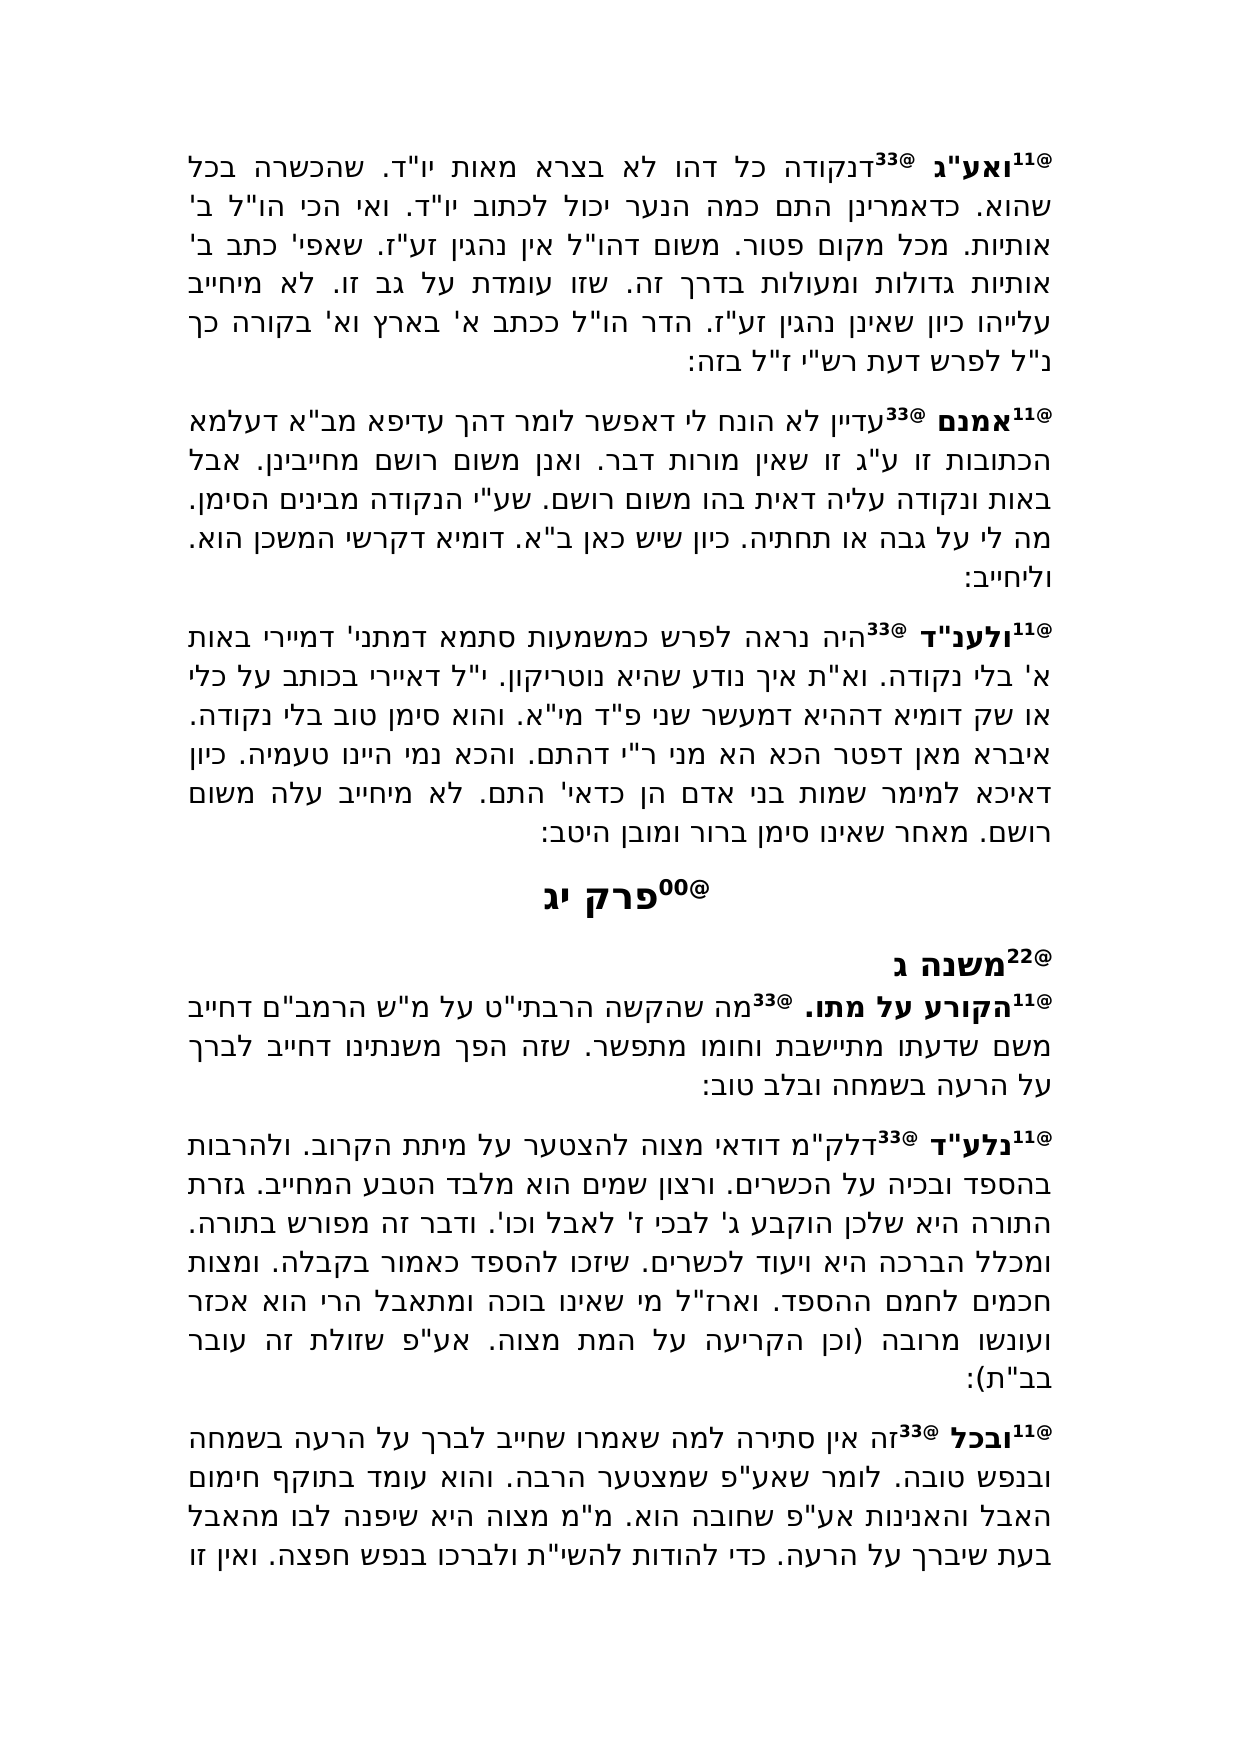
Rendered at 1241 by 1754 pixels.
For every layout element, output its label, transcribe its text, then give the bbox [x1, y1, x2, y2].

subtitle @22משנה ג [187, 946, 1053, 984]
text @11ואע"ג @33דנקודה כל דהו לא בצרא מאות יו"ד. שהכשרה בכל שהוא. כדאמרינן התם כמה הנער יכול לכתוב יו"ד. ואי הכי הו"ל ב' אותיות. מכל מקום פטור. משום דהו"ל אין נהגין זע"ז. שאפי' כתב ב' אותיות גדולות ומעולות בדרך זה. שזו עומדת על גב זו. לא מיחייב עלייהו כיון שאינן נהגין זע"ז. הדר הו"ל ככתב א' בארץ וא' בקורה כך נ"ל לפרש דעת רש"י ז"ל בזה: [187, 150, 1053, 379]
text @11הקורע על מתו. @33מה שהקשה הרבתי"ט על מ"ש הרמב"ם דחייב משם שדעתו מתיישבת וחומו מתפשר. שזה הפך משנתינו דחייב לברך על הרעה בשמחה ובלב טוב: [187, 990, 1053, 1102]
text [187, 1422, 1053, 1572]
text @11נלע"ד @33דלק"מ דודאי מצוה להצטער על מיתת הקרוב. ולהרבות בהספד ובכיה על הכשרים. ורצון שמים הוא מלבד הטבע המחייב. גזרת התורה היא שלכן הוקבע ג' לבכי ז' לאבל וכו'. ודבר זה מפורש בתורה. ומכלל הברכה היא ויעוד לכשרים. שיזכו להספד כאמור בקבלה. ומצות חכמים לחמם ההספד. וארז"ל מי שאינו בוכה ומתאבל הרי הוא אכזר ועונשו מרובה (וכן הקריעה על המת מצוה. אע"פ שזולת זה עובר בב"ת): [187, 1128, 1053, 1396]
text @11ולענ"ד @33היה נראה לפרש כמשמעות סתמא דמתני' דמיירי באות א' בלי נקודה. וא"ת איך נודע שהיא נוטריקון. י"ל דאיירי בכותב על כלי או שק דומיא דההיא דמעשר שני פ"ד מי"א. והוא סימן טוב בלי נקודה. איברא מאן דפטר הכא הא מני ר"י דהתם. והכא נמי היינו טעמיה. כיון דאיכא למימר שמות בני אדם הן כדאי' התם. לא מיחייב עלה משום רושם. מאחר שאינו סימן ברור ומובן היטב: [187, 620, 1053, 849]
subtitle @00פרק יג [187, 875, 1053, 918]
text @11אמנם @33עדיין לא הונח לי דאפשר לומר דהך עדיפא מב"א דעלמא הכתובות זו ע"ג זו שאין מורות דבר. ואנן משום רושם מחייבינן. אבל באות ונקודה עליה דאית בהו משום רושם. שע"י הנקודה מבינים הסימן. מה לי על גבה או תחתיה. כיון שיש כאן ב"א. דומיא דקרשי המשכן הוא. וליחייב: [187, 404, 1053, 594]
